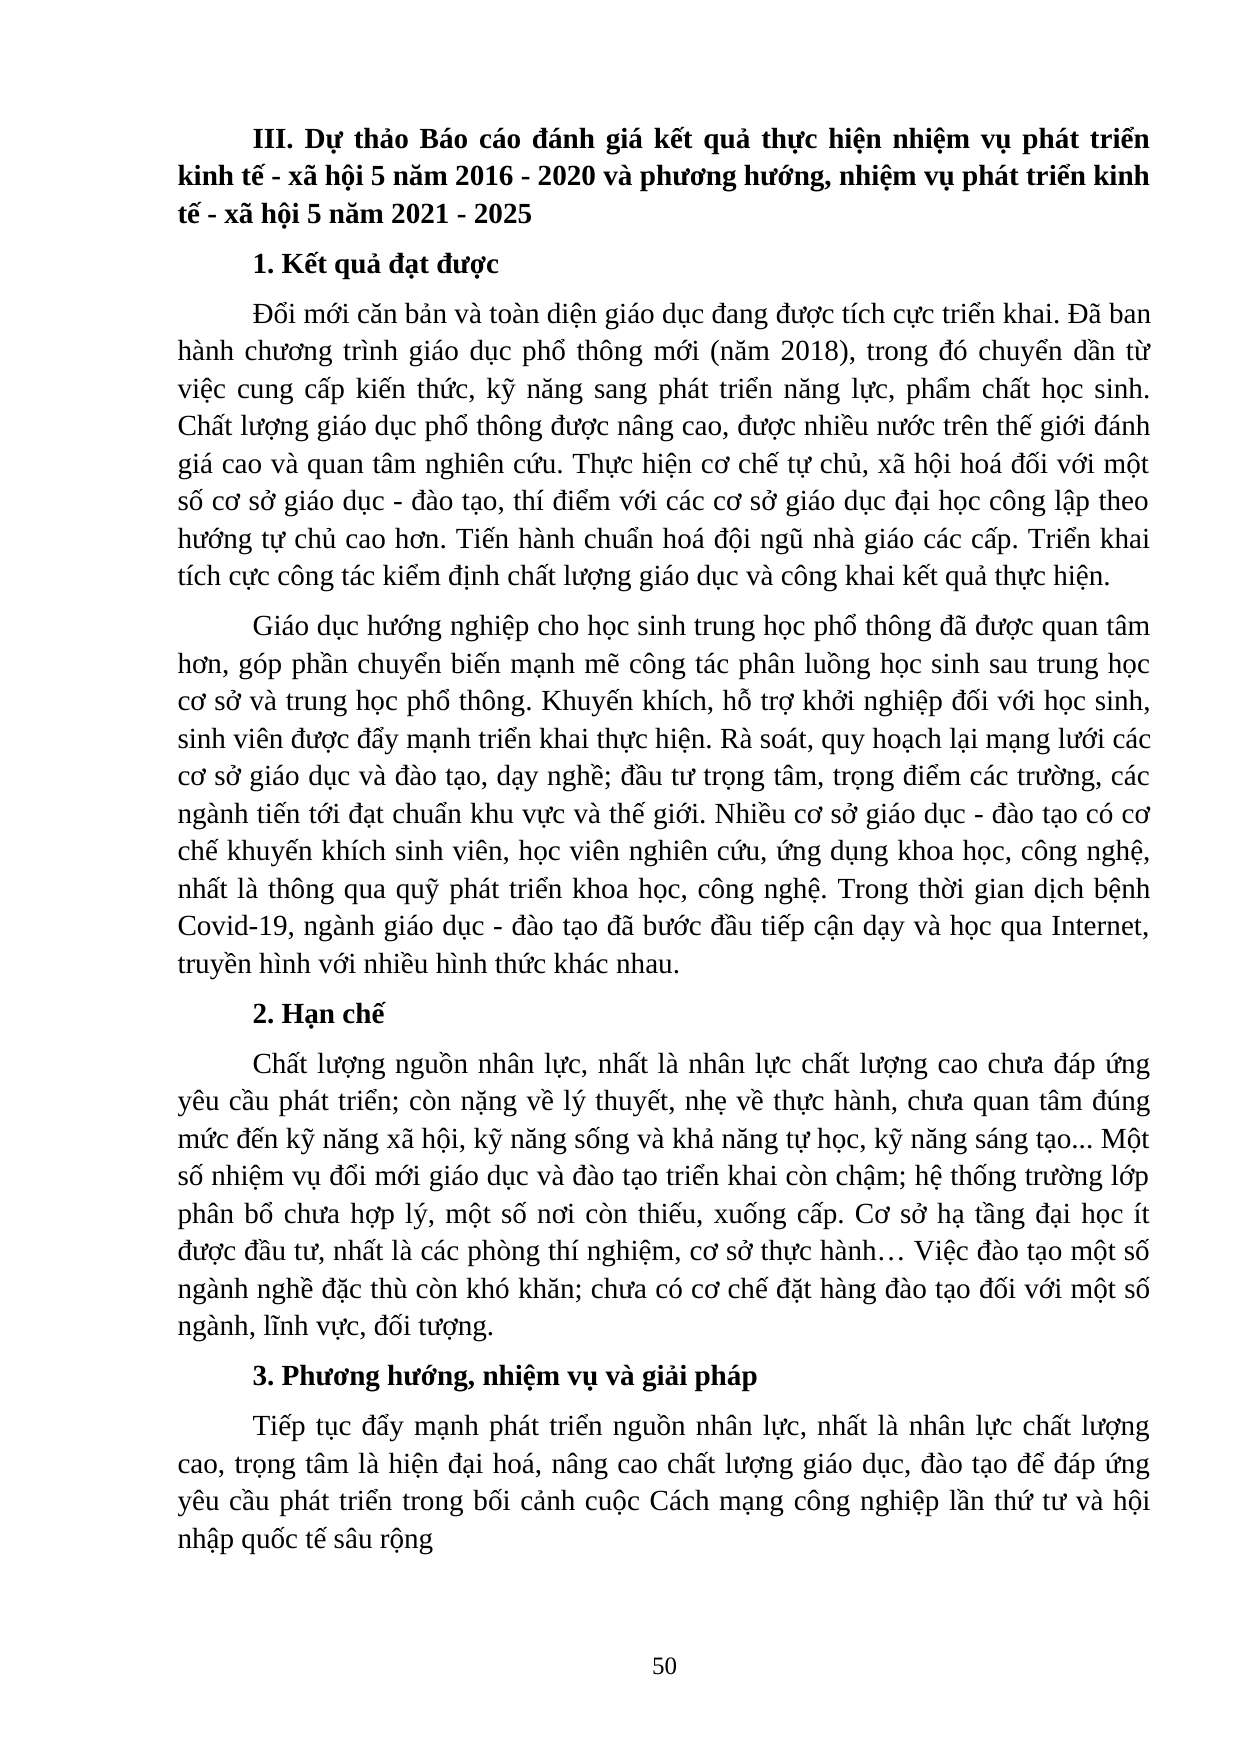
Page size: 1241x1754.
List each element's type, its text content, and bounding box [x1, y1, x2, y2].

text III. Dự thảo Báo cáo đánh giá kết quả thực hiện nhiệm vụ phát triển kinh tế - xã hội 5 năm 2016 - 2020 và phương hướng, nhiệm vụ phát triển kinh tế - xã hội 5 năm 2021 - 2025 [177, 192, 1152, 231]
text III. Dự thảo Báo cáo đánh giá kết quả thực hiện nhiệm vụ phát triển kinh tế - xã hội 5 năm 2016 - 2020 và phương hướng, nhiệm vụ phát triển kinh tế - xã hội 5 năm 2021 - 2025 [177, 118, 1152, 158]
text Chất lượng nguồn nhân lực, nhất là nhân lực chất lượng cao chưa đáp ứng yêu cầu phát triển; còn nặng về lý thuyết, nhẹ về thực hành, chưa quan tâm đúng mức đến kỹ năng xã hội, kỹ năng sống và khả năng tự học, kỹ năng sáng tạo... Một số nhiệm vụ đổi mới giáo dục và đào tạo triển khai còn chậm; hệ thống trường lớp phân bổ chưa hợp lý, một số nơi còn thiếu, xuống cấp. Cơ sở hạ tầng đại học ít được đầu tư, nhất là các phòng thí nghiệm, cơ sở thực hành… Việc đào tạo một số ngành nghề đặc thù còn khó khăn; chưa có cơ chế đặt hàng đào tạo đối với một số ngành, lĩnh vực, đối tượng. [177, 1043, 1152, 1343]
text Giáo dục hướng nghiệp cho học sinh trung học phổ thông đã được quan tâm hơn, góp phần chuyển biến mạnh mẽ công tác phân luồng học sinh sau trung học cơ sở và trung học phổ thông. Khuyến khích, hỗ trợ khởi nghiệp đối với học sinh, sinh viên được đẩy mạnh triển khai thực hiện. Rà soát, quy hoạch lại mạng lưới các cơ sở giáo dục và đào tạo, dạy nghề; đầu tư trọng tâm, trọng điểm các trường, các ngành tiến tới đạt chuẩn khu vực và thế giới. Nhiều cơ sở giáo dục - đào tạo có cơ chế khuyến khích sinh viên, học viên nghiên cứu, ứng dụng khoa học, công nghệ, nhất là thông qua quỹ phát triển khoa học, công nghệ. Trong thời gian dịch bệnh Covid-19, ngành giáo dục - đào tạo đã bước đầu tiếp cận dạy và học qua Internet, truyền hình với nhiều hình thức khác nhau. [177, 606, 1152, 981]
text Tiếp tục đẩy mạnh phát triển nguồn nhân lực, nhất là nhân lực chất lượng cao, trọng tâm là hiện đại hoá, nâng cao chất lượng giáo dục, đào tạo để đáp ứng yêu cầu phát triển trong bối cảnh cuộc Cách mạng công nghiệp lần thứ tư và hội nhập quốc tế sâu rộng [177, 1406, 1152, 1556]
text 3. Phương hướng, nhiệm vụ và giải pháp [177, 1356, 1152, 1393]
text 2. Hạn chế [177, 993, 1152, 1031]
text 1. Kết quả đạt được [177, 243, 1152, 281]
text Đổi mới căn bản và toàn diện giáo dục đang được tích cực triển khai. Đã ban hành chương trình giáo dục phổ thông mới (năm 2018), trong đó chuyển dần từ việc cung cấp kiến thức, kỹ năng sang phát triển năng lực, phẩm chất học sinh. Chất lượng giáo dục phổ thông được nâng cao, được nhiều nước trên thế giới đánh giá cao và quan tâm nghiên cứu. Thực hiện cơ chế tự chủ, xã hội hoá đối với một số cơ sở giáo dục - đào tạo, thí điểm với các cơ sở giáo dục đại học công lập theo hướng tự chủ cao hơn. Tiến hành chuẩn hoá đội ngũ nhà giáo các cấp. Triển khai tích cực công tác kiểm định chất lượng giáo dục và công khai kết quả thực hiện. [177, 293, 1152, 593]
